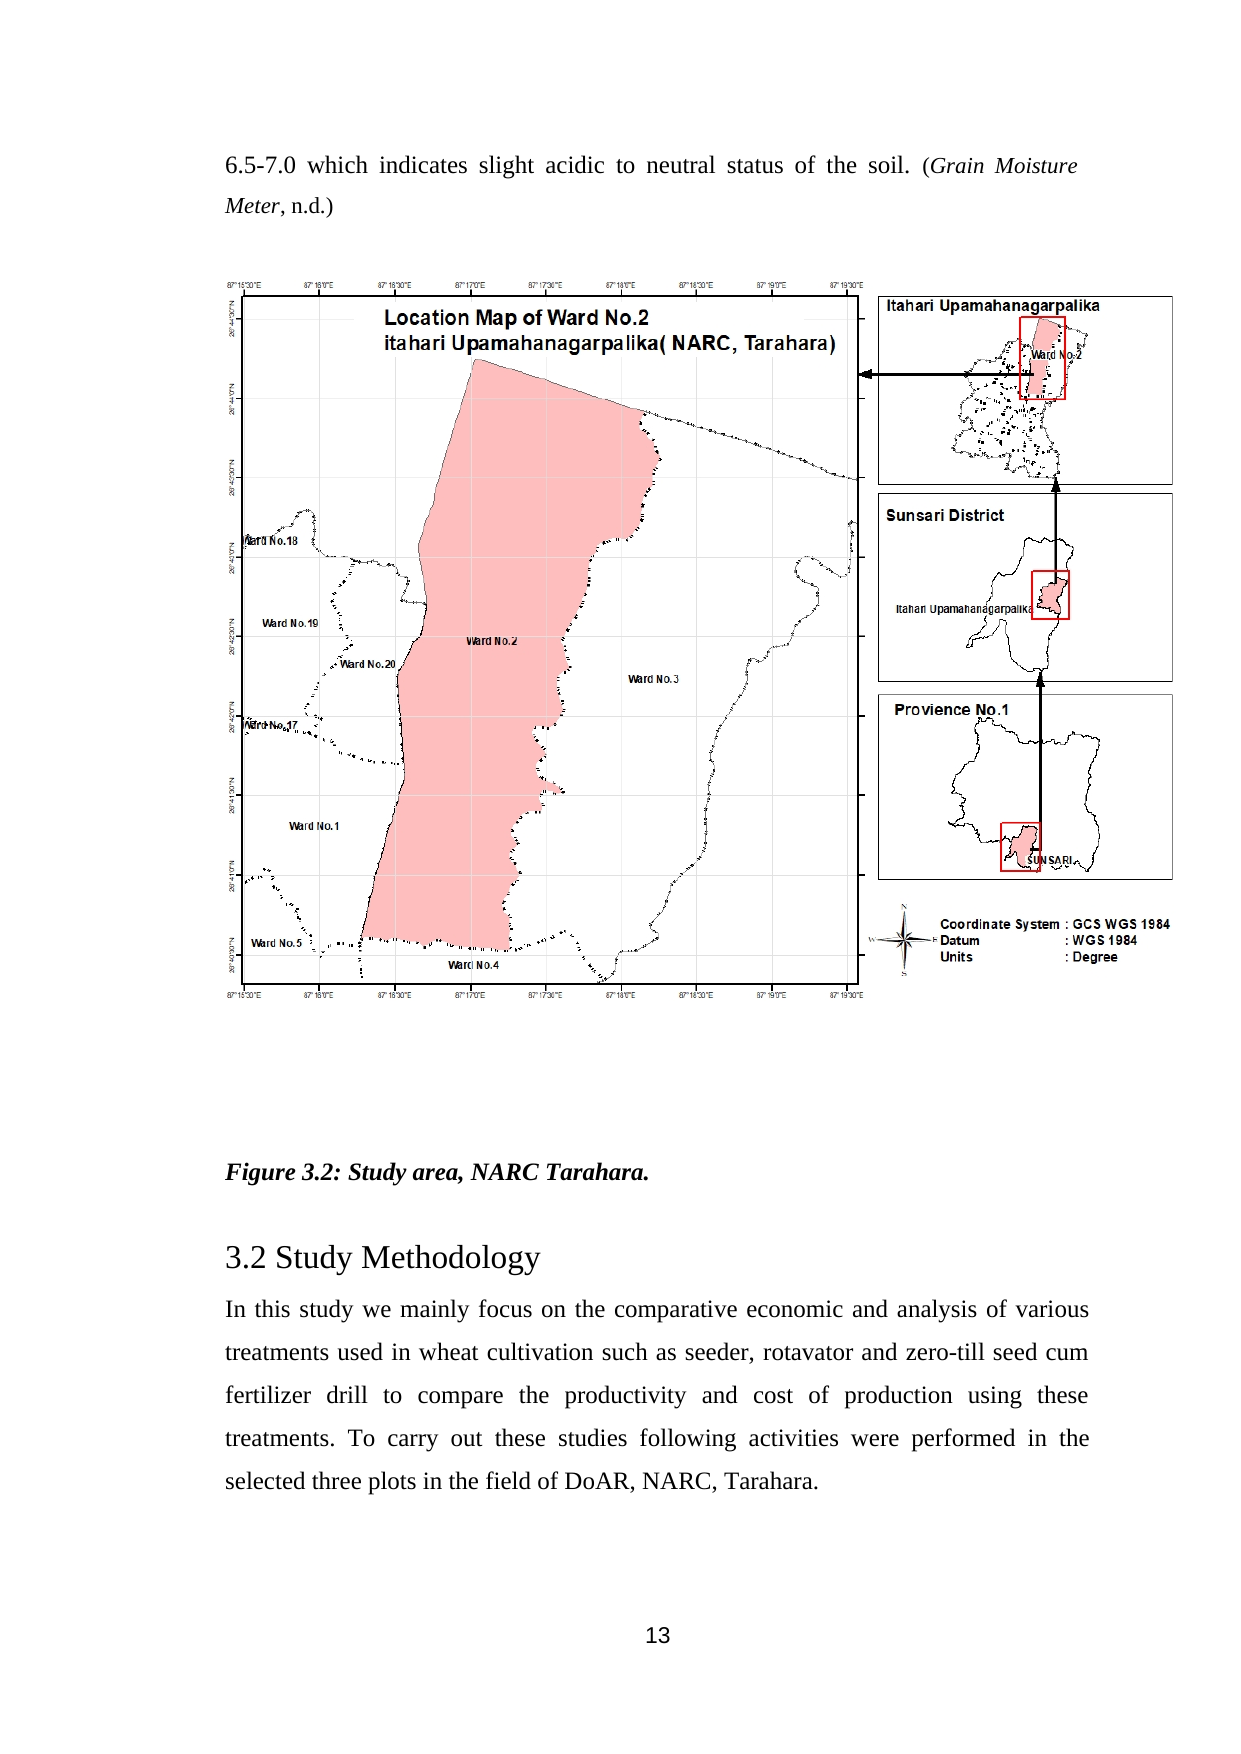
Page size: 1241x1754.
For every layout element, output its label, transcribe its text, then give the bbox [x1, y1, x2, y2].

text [225, 150, 1080, 218]
text Figure 3.2: Study area, NARC Tarahara. [225, 1157, 1090, 1185]
text In this study we mainly focus on the comparative economic and analysis of various treatments used in wheat cultivation such as seeder, rotavator and zero-till seed cum fertilizer drill to compare the productivity and cost of production using these treatments. To carry out these studies following activities were performed in the selected three plots in the field of DoAR, NARC, Tarahara. [225, 1294, 1090, 1495]
subtitle 3.2 Study Methodology [225, 1237, 1090, 1276]
picture [225, 280, 1191, 1001]
